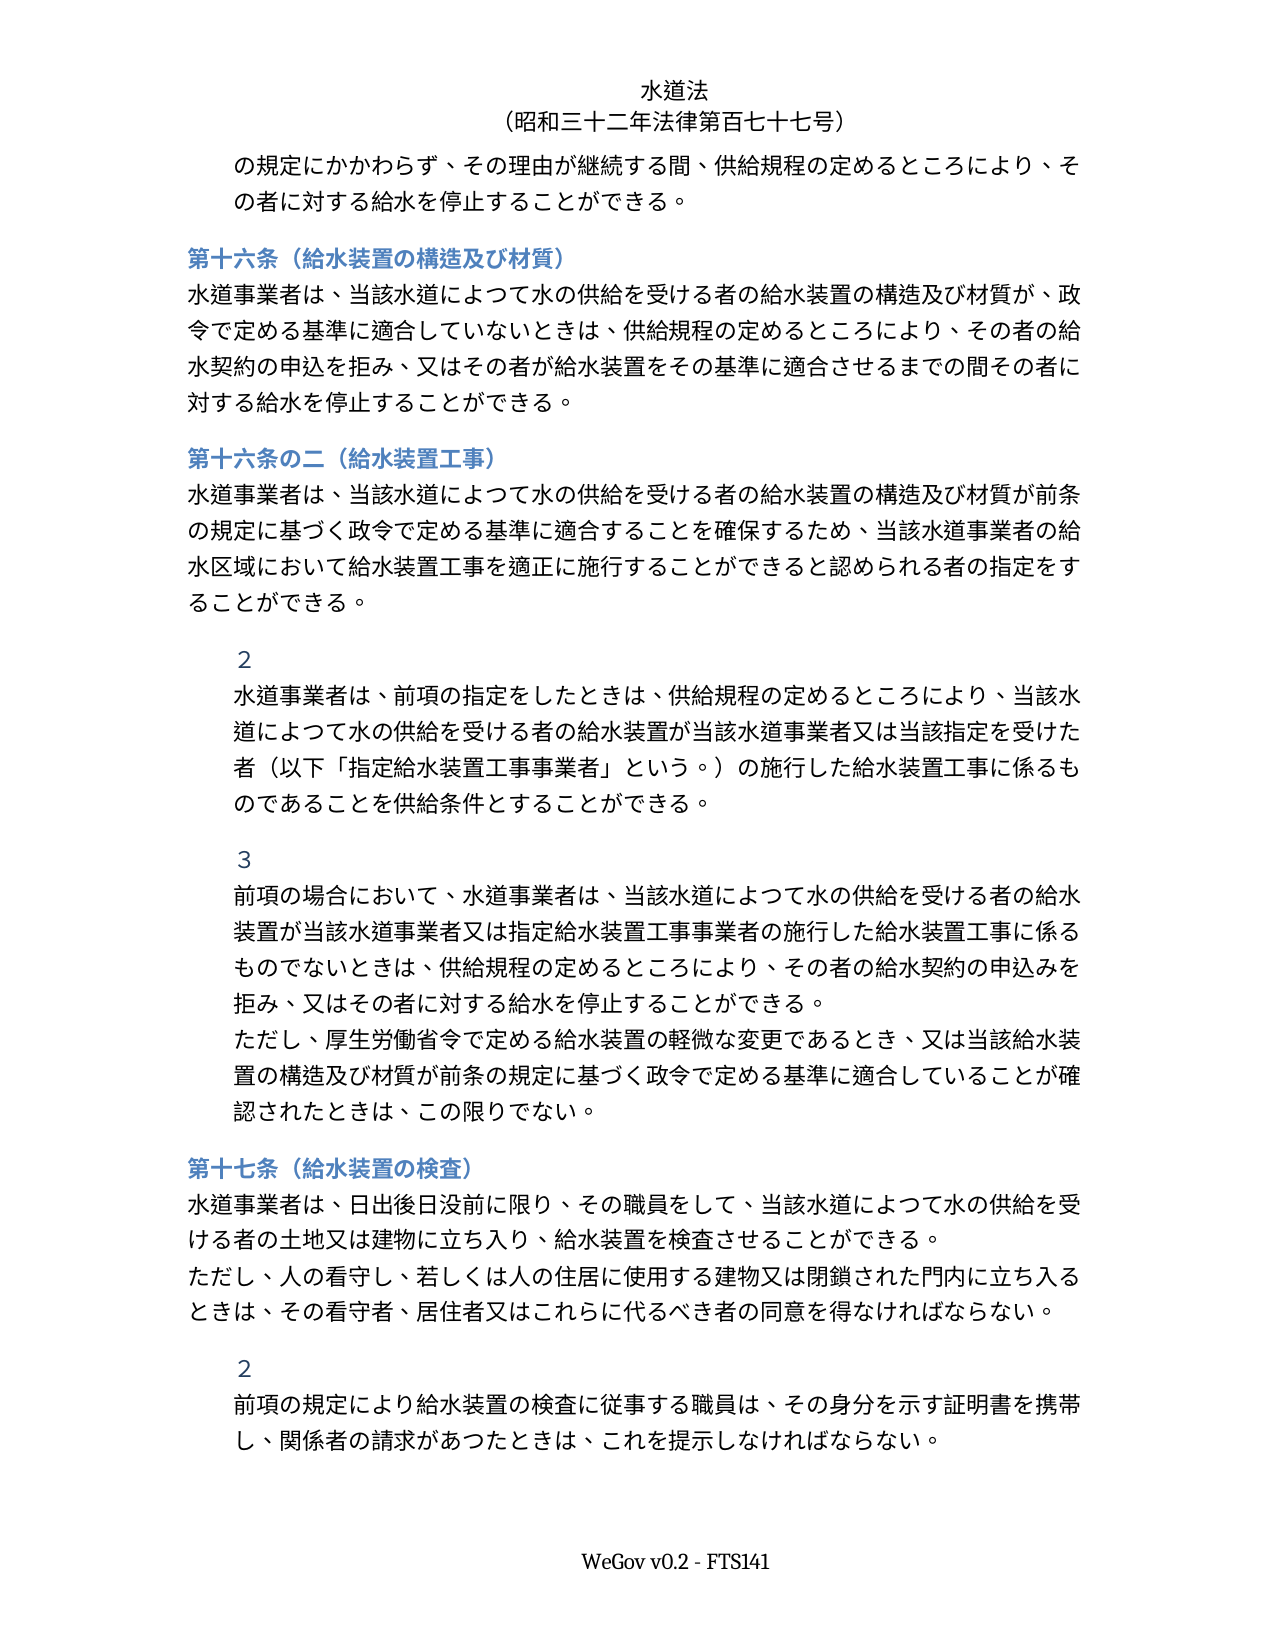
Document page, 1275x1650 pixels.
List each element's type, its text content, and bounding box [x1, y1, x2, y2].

text 水道事業者は、当該水道によつて水の供給を受ける者の給水装置の構造及び材質が前条の規定に基づく政令で定める基準に適合することを確保するため、当該水道事業者の給水区域において給水装置工事を適正に施行することができると認められる者の指定をすることができる。 [187, 479, 1087, 618]
subtitle ２ [233, 1353, 1087, 1384]
subtitle 第十七条（給水装置の検査） [187, 1153, 1087, 1184]
text 前項の規定により給水装置の検査に従事する職員は、その身分を示す証明書を携帯し、関係者の請求があつたときは、これを提示しなければならない。 [233, 1389, 1087, 1456]
text 水道事業者は、日出後日没前に限り、その職員をして、当該水道によつて水の供給を受ける者の土地又は建物に立ち入り、給水装置を検査させることができる。 ただし、人の看守し、若しくは人の住居に使用する建物又は閉鎖された門内に立ち入るときは、その看守者、居住者又はこれらに代るべき者の同意を得なければならない。 [187, 1188, 1087, 1328]
subtitle ２ [233, 644, 1087, 675]
subtitle ３ [233, 844, 1087, 876]
text 前項の場合において、水道事業者は、当該水道によつて水の供給を受ける者の給水装置が当該水道事業者又は指定給水装置工事事業者の施行した給水装置工事に係るものでないときは、供給規程の定めるところにより、その者の給水契約の申込みを拒み、又はその者に対する給水を停止することができる。 ただし、厚生労働省令で定める給水装置の軽微な変更であるとき、又は当該給水装置の構造及び材質が前条の規定に基づく政令で定める基準に適合していることが確認されたときは、この限りでない。 [233, 880, 1087, 1127]
text 水道事業者は、当該水道により給水を受ける者が料金を支払わないとき、正当な理由なしに給水装置の検査を拒んだとき、その他正当な理由があるときは、前項本文の規定にかかわらず、その理由が継続する間、供給規程の定めるところにより、その者に対する給水を停止することができる。 [233, 150, 1087, 217]
text 水道事業者は、前項の指定をしたときは、供給規程の定めるところにより、当該水道によつて水の供給を受ける者の給水装置が当該水道事業者又は当該指定を受けた者（以下「指定給水装置工事事業者」という。）の施行した給水装置工事に係るものであることを供給条件とすることができる。 [233, 680, 1087, 819]
subtitle 第十六条（給水装置の構造及び材質） [187, 243, 1087, 274]
text 水道事業者は、当該水道によつて水の供給を受ける者の給水装置の構造及び材質が、政令で定める基準に適合していないときは、供給規程の定めるところにより、その者の給水契約の申込を拒み、又はその者が給水装置をその基準に適合させるまでの間その者に対する給水を停止することができる。 [187, 279, 1087, 418]
subtitle 第十六条の二（給水装置工事） [187, 443, 1087, 474]
